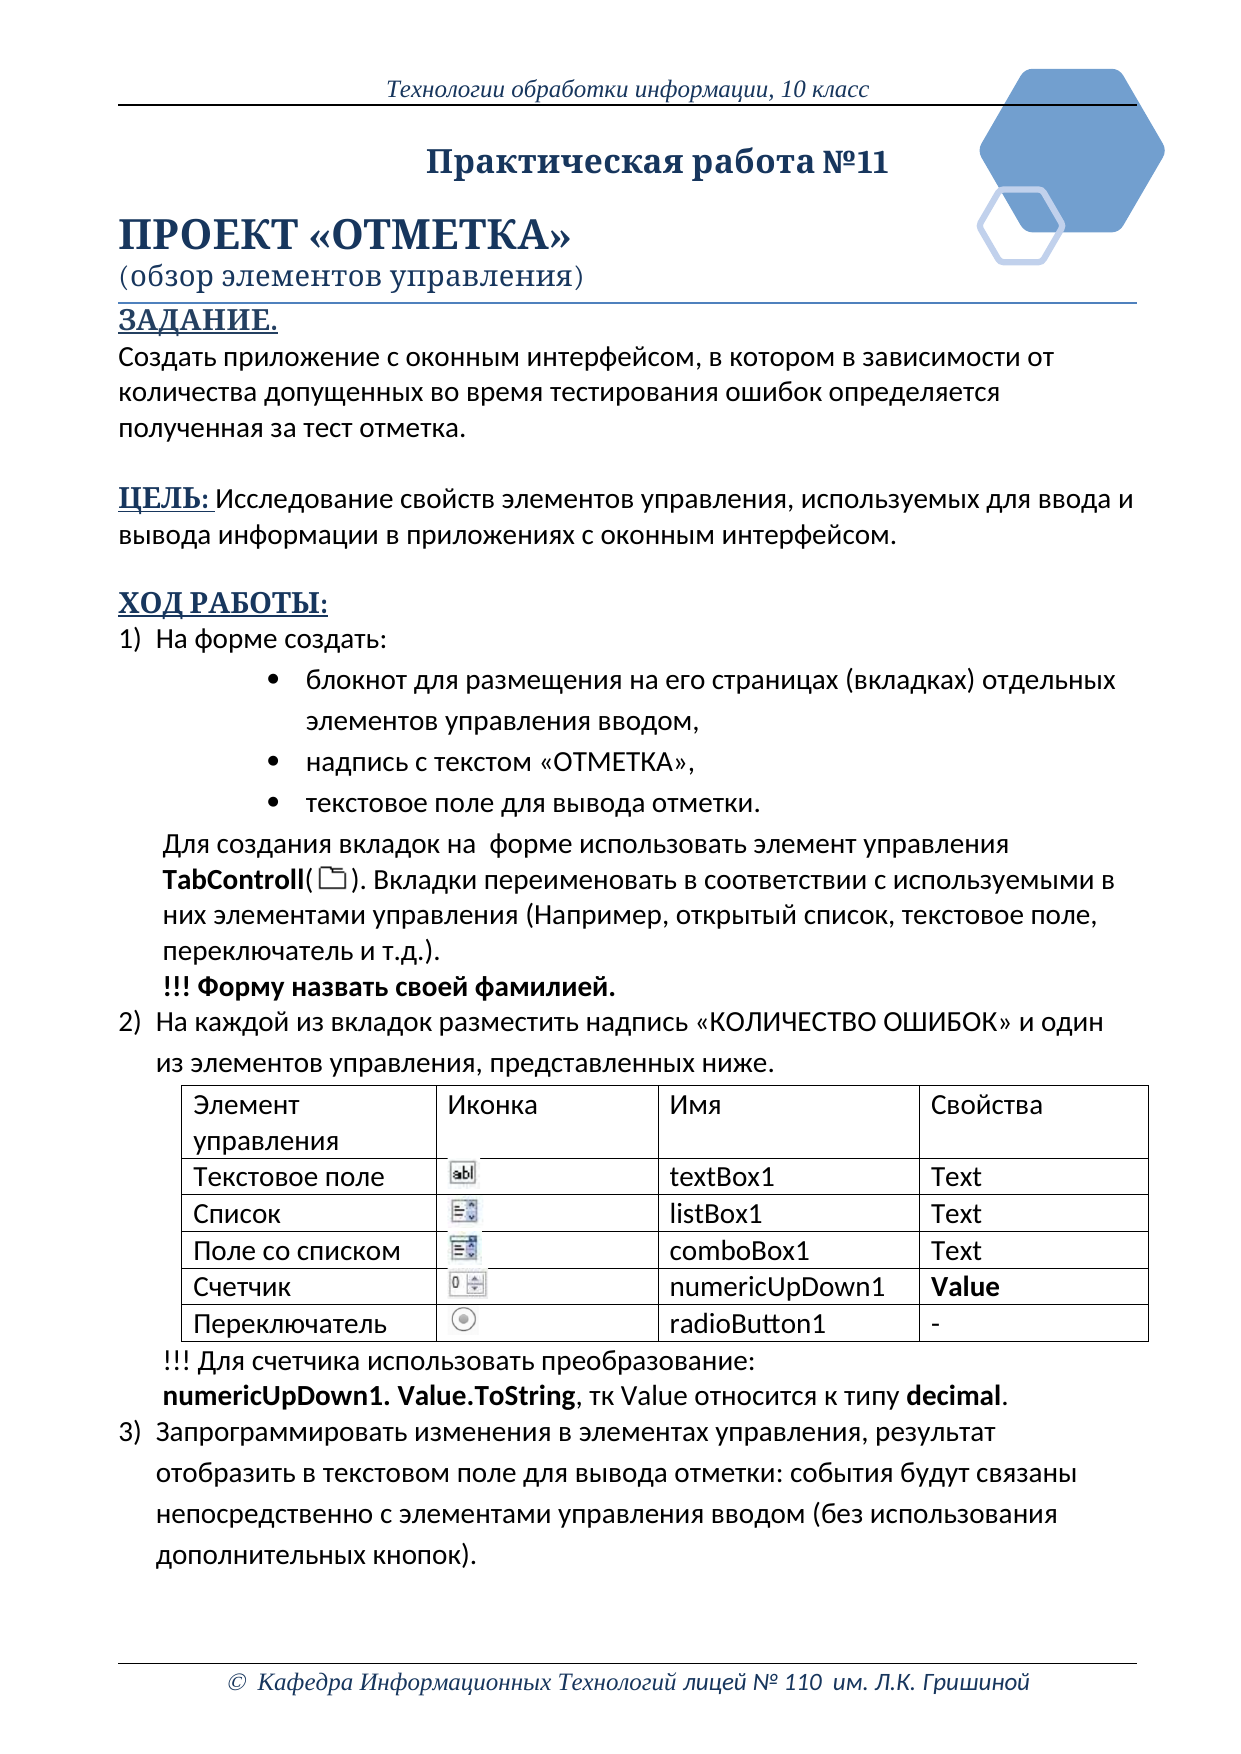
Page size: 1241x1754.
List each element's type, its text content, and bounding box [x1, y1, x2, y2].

picture [447, 1195, 484, 1228]
table_cell numericUpDown1 [659, 1269, 919, 1304]
table_header Свойства [920, 1086, 1148, 1157]
table_cell Value [920, 1269, 1148, 1304]
list блокнот для размещения на его страницах (вкладках) отдельных элементов управления вводом, [268, 661, 1137, 738]
table_cell radioButton1 [659, 1305, 919, 1341]
title Практическая работа №11 [118, 143, 1137, 181]
list надпись с текстом «ОТМЕТКА», [268, 743, 1137, 779]
table_cell - [920, 1305, 1148, 1341]
picture [447, 1268, 489, 1299]
picture [447, 1231, 482, 1265]
table_header Иконка [437, 1086, 658, 1157]
table_cell Переключатель [182, 1305, 436, 1341]
list !!! Форму назвать своей фамилией. [162, 968, 1137, 1003]
text ЦЕЛЬ: Исследование свойств элементов управления, используемых для ввода и вывода информации в приложениях с оконным интерфейсом. [118, 480, 1137, 551]
text ХОД РАБОТЫ: [118, 587, 1137, 621]
table_cell listBox1 [659, 1195, 919, 1231]
table_cell textBox1 [659, 1159, 919, 1194]
list На форме создать: [118, 621, 1137, 656]
picture [447, 1158, 481, 1189]
table_cell Поле со списком [182, 1232, 436, 1267]
table_cell [437, 1269, 658, 1304]
table_cell comboBox1 [659, 1232, 919, 1267]
text ПРОЕКТ «ОТМЕТКА» (обзор элементов управления) [118, 212, 1137, 302]
list numericUpDown1. Value.ToString, тк Value относится к типу decimal. [162, 1377, 1137, 1413]
list Запрограммировать изменения в элементах управления, результат отобразить в текстовом поле для вывода отметки: события будут связаны непосредственно с элементами управления вводом (без использования дополнительных кнопок). [118, 1413, 1137, 1572]
text Создать приложение с оконным интерфейсом, в котором в зависимости от количества допущенных во время тестирования ошибок определяется полученная за тест отметка. [118, 338, 1137, 444]
table_cell Текстовое поле [182, 1159, 436, 1194]
list !!! Для счетчика использовать преобразование: [162, 1342, 1137, 1377]
table_cell Text [920, 1232, 1148, 1267]
table_header Элемент управления [182, 1086, 436, 1157]
table_cell [437, 1195, 658, 1231]
table_cell [437, 1305, 658, 1341]
table_cell [437, 1159, 658, 1194]
list Для создания вкладок на форме использовать элемент управления TabControll(). Вкладки переименовать в соответствии с используемыми в них элементами управления (Например, открытый список, текстовое поле, переключатель и т.д.). [162, 825, 1137, 968]
text ЗАДАНИЕ. [118, 304, 1137, 338]
table_cell Список [182, 1195, 436, 1231]
table_header Имя [659, 1086, 919, 1157]
table_cell [437, 1232, 658, 1267]
table_cell Счетчик [182, 1269, 436, 1304]
table_cell Text [920, 1195, 1148, 1231]
list текстовое поле для вывода отметки. [268, 784, 1137, 820]
list На каждой из вкладок разместить надпись «КОЛИЧЕСТВО ОШИБОК» и один из элементов управления, представленных ниже. [118, 1003, 1137, 1080]
table_cell Text [920, 1159, 1148, 1194]
